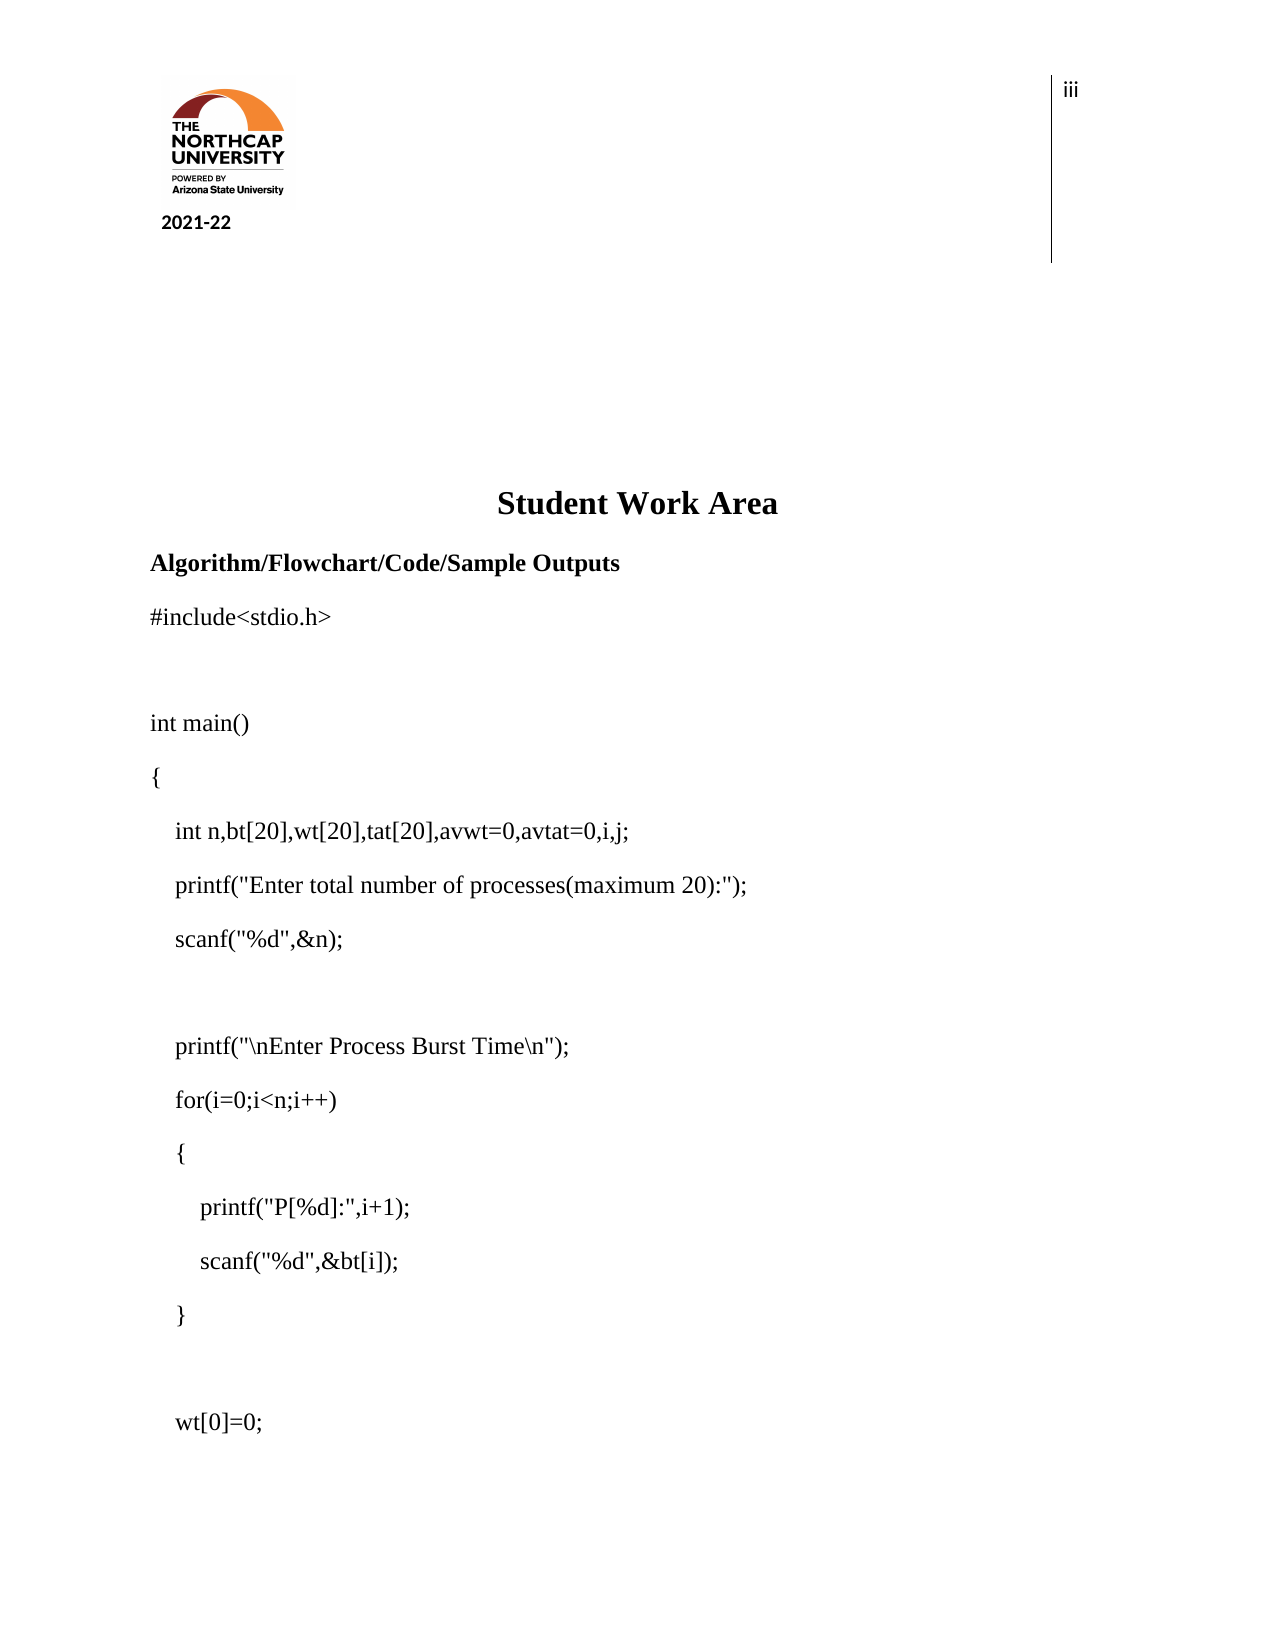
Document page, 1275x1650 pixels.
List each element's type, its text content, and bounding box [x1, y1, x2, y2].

text #include<stdio.h> [150, 602, 1125, 630]
text int main() [150, 708, 1125, 737]
text int n,bt[20],wt[20],tat[20],avwt=0,avtat=0,i,j; [150, 816, 1125, 845]
text wt[0]=0; [150, 1407, 1125, 1436]
text } [150, 1300, 1125, 1329]
picture [161, 75, 296, 210]
text scanf("%d",&bt[i]); [150, 1246, 1125, 1275]
text printf("Enter total number of processes(maximum 20):"); [150, 870, 1125, 899]
text for(i=0;i<n;i++) [150, 1085, 1125, 1113]
text Algorithm/Flowchart/Code/Sample Outputs [150, 548, 1125, 577]
text printf("P[%d]:",i+1); [150, 1192, 1125, 1221]
text { [150, 762, 1125, 791]
text Student Work Area [150, 483, 1125, 521]
text scanf("%d",&n); [150, 924, 1125, 953]
text { [150, 1138, 1125, 1167]
text printf("\nEnter Process Burst Time\n"); [150, 1031, 1125, 1059]
